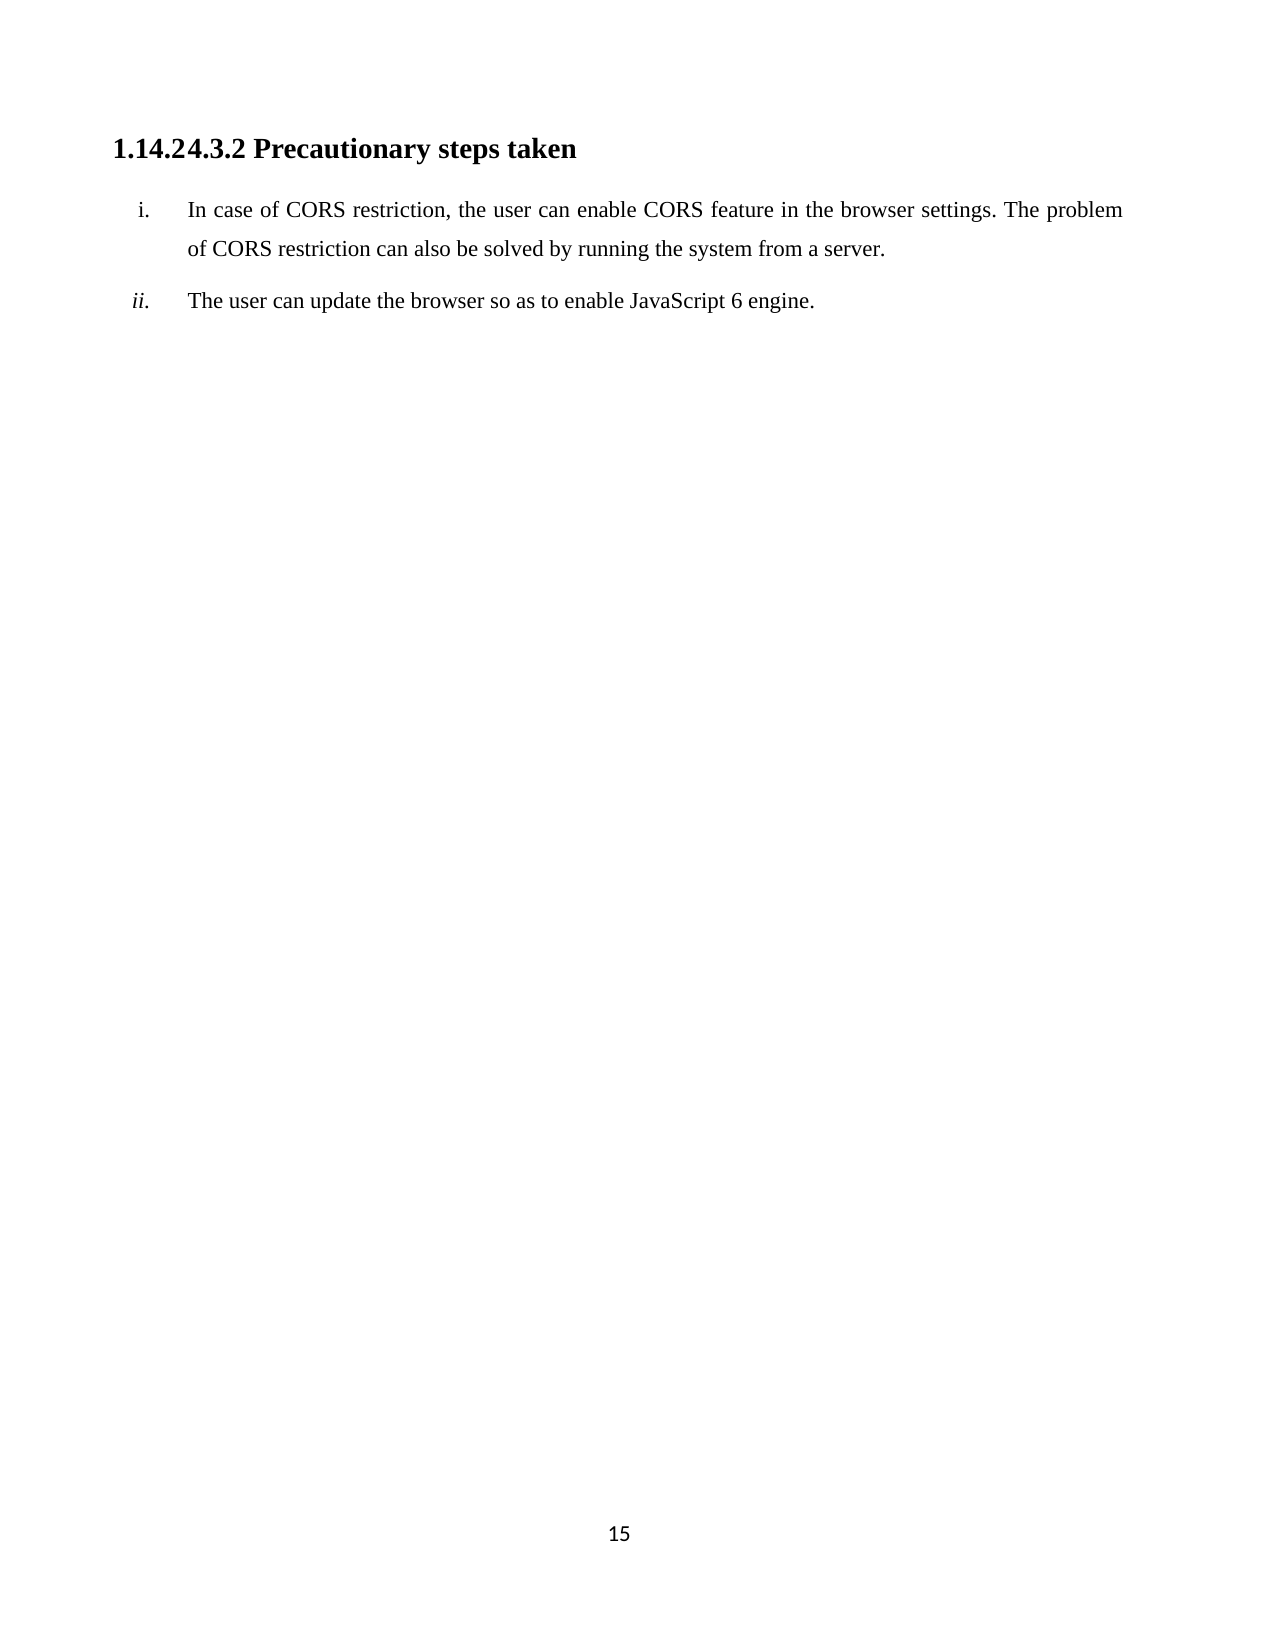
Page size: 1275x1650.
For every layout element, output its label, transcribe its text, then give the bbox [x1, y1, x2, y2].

list The user can update the browser so as to enable JavaScript 6 engine. [150, 287, 1125, 314]
list In case of CORS restriction, the user can enable CORS feature in the browser settings. The problem of CORS restriction can also be solved by running the system from a server. [150, 196, 1125, 262]
subtitle 4.3.2 Precautionary steps taken [112, 131, 1125, 165]
